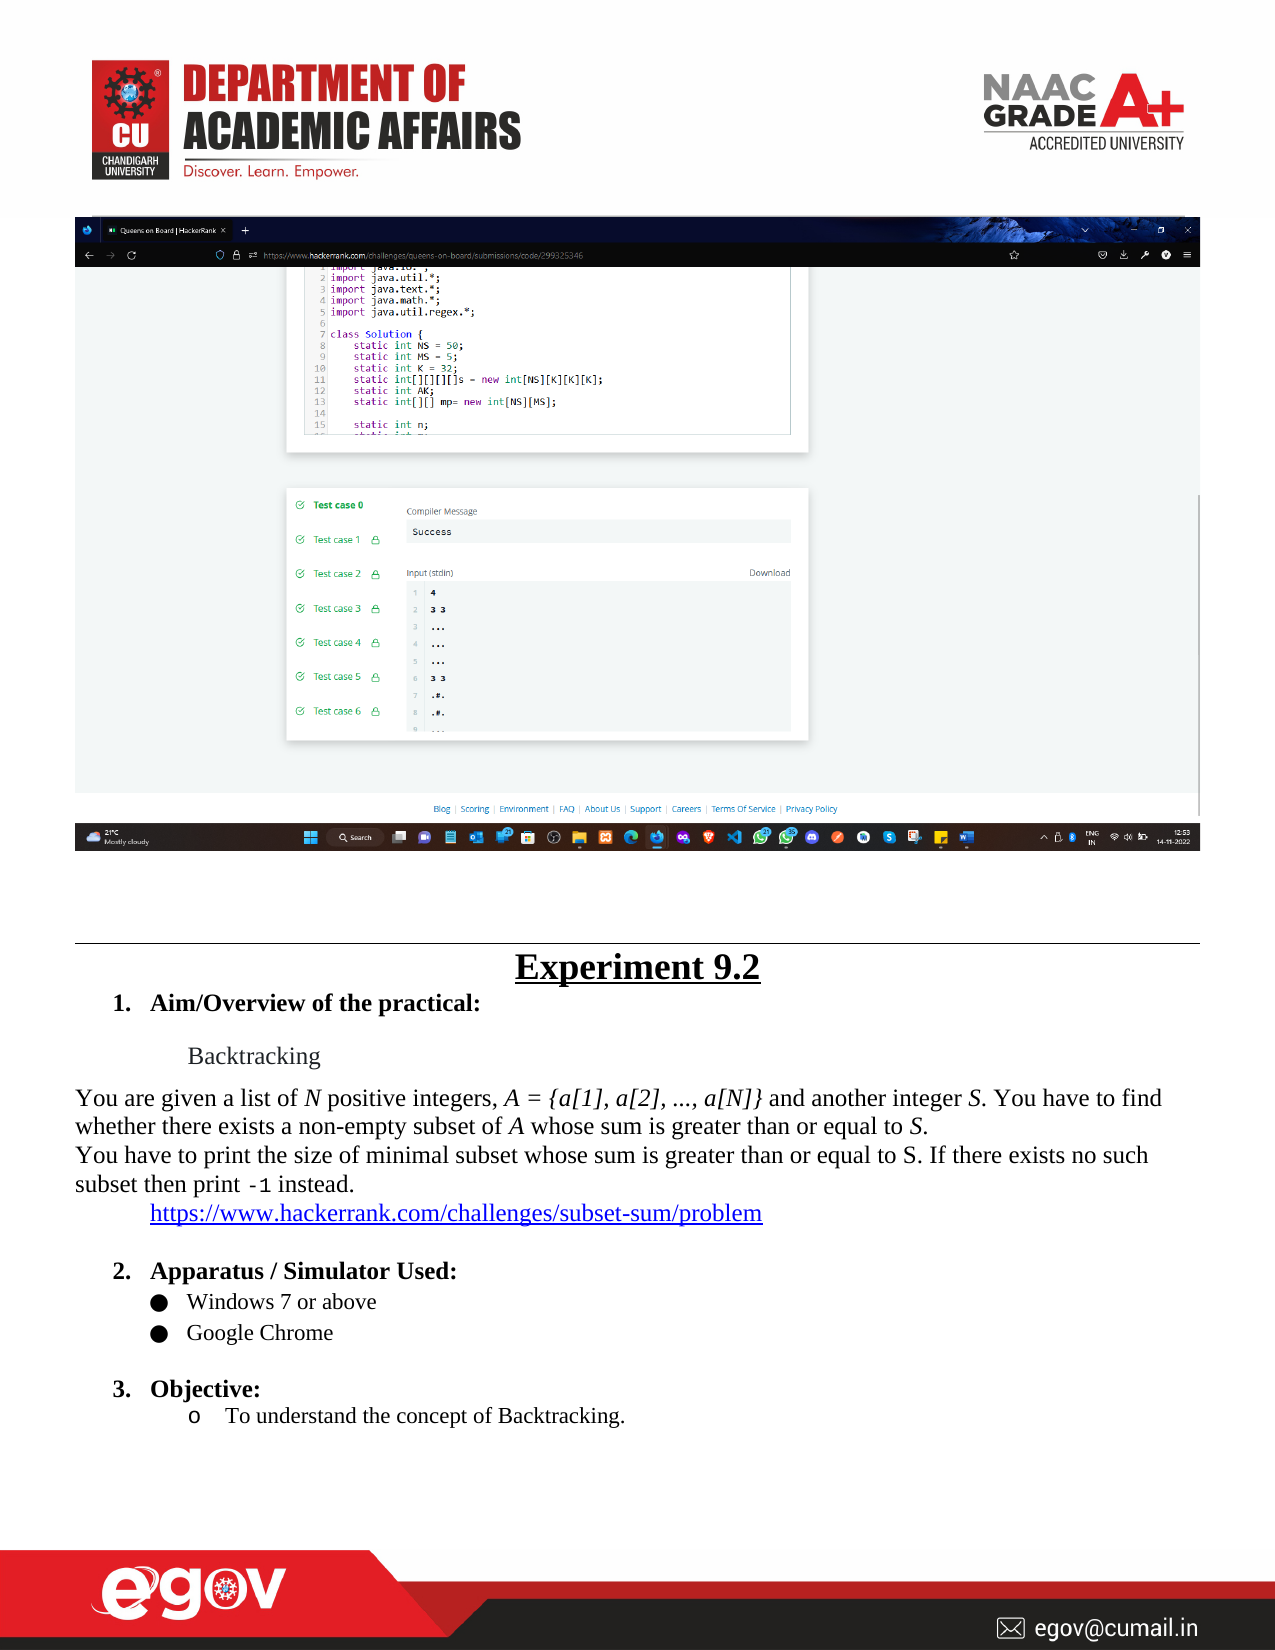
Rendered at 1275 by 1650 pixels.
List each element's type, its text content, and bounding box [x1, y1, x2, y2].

text Backtracking [187, 1041, 1200, 1070]
text You have to print the size of minimal subset whose sum is greater than or equal to S. If there exists no such subset then print -1 instead. [75, 1140, 1200, 1198]
text https://www.hackerrank.com/challenges/subset-sum/problem [150, 1198, 1200, 1227]
text You are given a list of N positive integers, A = {a[1], a[2], ..., a[N]} and another integer S. You have to find whether there exists a non-empty subset of A whose sum is greater than or equal to S. [75, 1083, 1200, 1140]
list Objective: [112, 1374, 1200, 1402]
list Apparatus / Simulator Used: [112, 1256, 1200, 1285]
list Google Chrome [149, 1316, 1200, 1347]
picture [0, 1549, 1275, 1650]
list Windows 7 or above [149, 1285, 1200, 1316]
list Aim/Overview of the practical: [112, 988, 1200, 1016]
text Experiment 9.2 [75, 944, 1200, 988]
picture [0, 0, 1275, 851]
list To understand the concept of Backtracking. [187, 1402, 1200, 1431]
